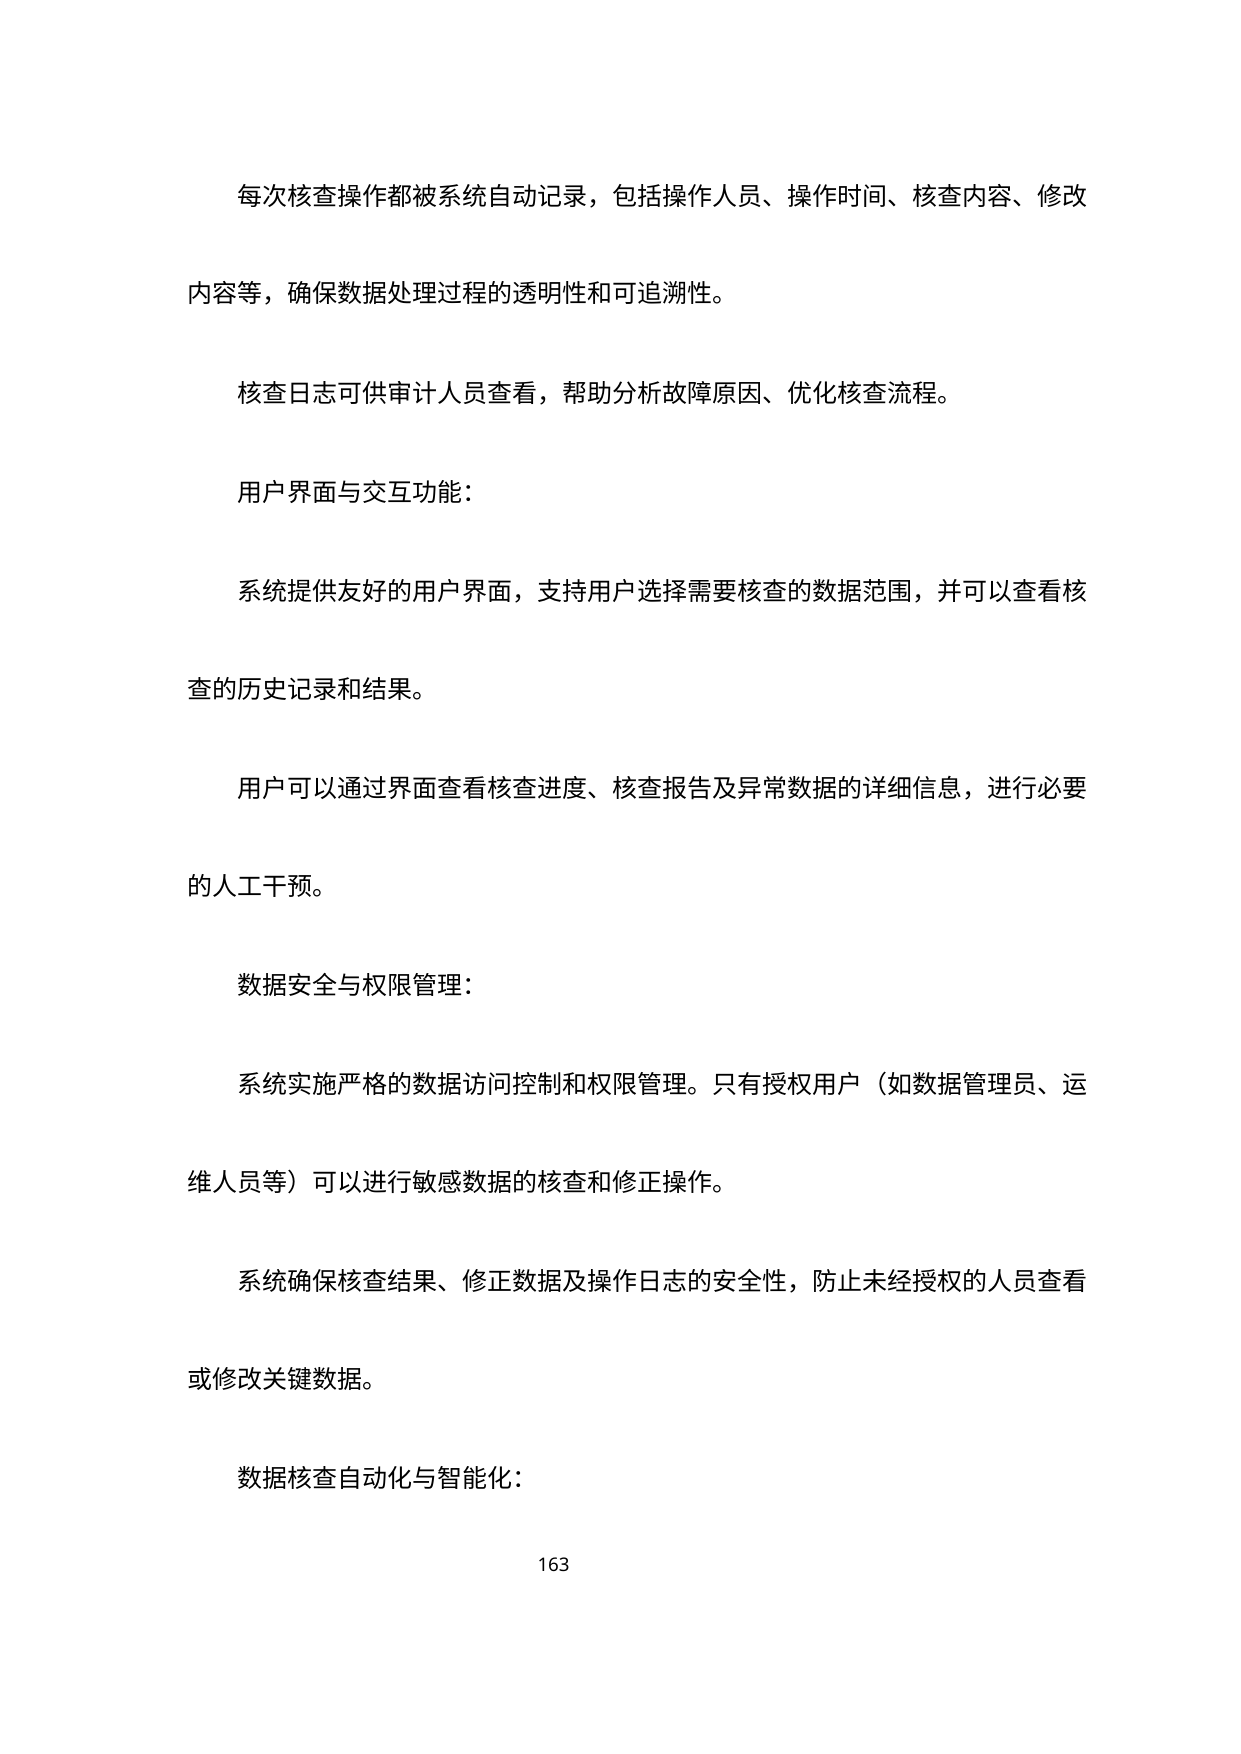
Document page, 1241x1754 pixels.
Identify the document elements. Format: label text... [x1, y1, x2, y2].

text 每次核查操作都被系统自动记录，包括操作人员、操作时间、核查内容、修改内容等，确保数据处理过程的透明性和可追溯性。 [187, 162, 1090, 324]
text 系统实施严格的数据访问控制和权限管理。只有授权用户（如数据管理员、运维人员等）可以进行敏感数据的核查和修正操作。 [187, 1051, 1090, 1213]
text 核查日志可供审计人员查看，帮助分析故障原因、优化核查流程。 [187, 359, 1090, 424]
text 数据核查自动化与智能化： [187, 1444, 1090, 1509]
text 数据安全与权限管理： [187, 951, 1090, 1016]
text 用户界面与交互功能： [187, 458, 1090, 523]
text 系统提供友好的用户界面，支持用户选择需要核查的数据范围，并可以查看核查的历史记录和结果。 [187, 557, 1090, 720]
text 用户可以通过界面查看核查进度、核查报告及异常数据的详细信息，进行必要的人工干预。 [187, 754, 1090, 917]
text 系统确保核查结果、修正数据及操作日志的安全性，防止未经授权的人员查看或修改关键数据。 [187, 1247, 1090, 1410]
